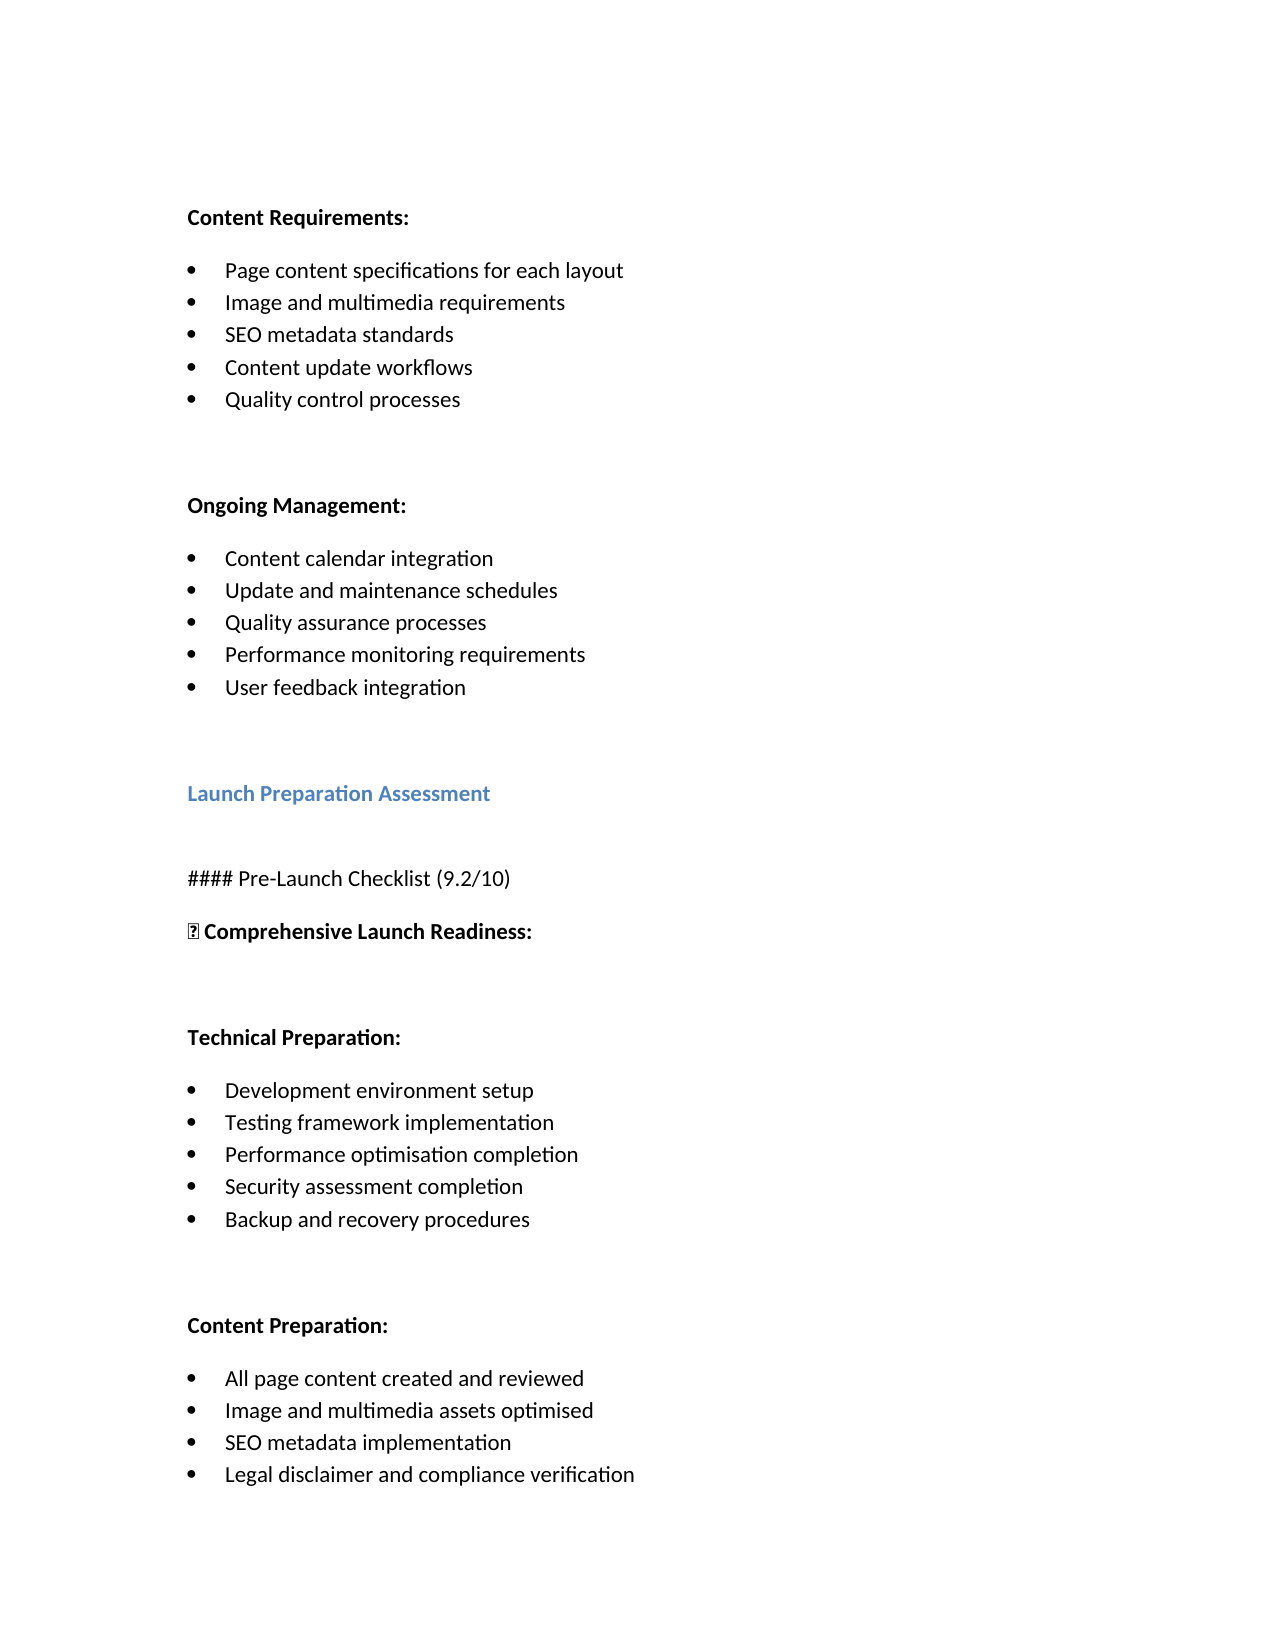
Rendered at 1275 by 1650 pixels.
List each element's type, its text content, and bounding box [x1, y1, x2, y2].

list User feedback integration [187, 673, 1087, 701]
list Image and multimedia requirements [187, 288, 1087, 316]
text ✅ Comprehensive Launch Readiness: [187, 917, 1087, 945]
list SEO metadata standards [187, 320, 1087, 348]
list Image and multimedia assets optimised [187, 1396, 1087, 1424]
text Content Requirements: [187, 203, 1087, 231]
text Content Preparation: [187, 1311, 1087, 1339]
list Content update workflows [187, 353, 1087, 381]
list All page content created and reviewed [187, 1364, 1087, 1392]
text Technical Preparation: [187, 1023, 1087, 1051]
list Update and maintenance schedules [187, 576, 1087, 604]
list Security assessment completion [187, 1172, 1087, 1201]
list Backup and recovery procedures [187, 1205, 1087, 1233]
list Development environment setup [187, 1076, 1087, 1104]
list Legal disclaimer and compliance verification [187, 1460, 1087, 1488]
list Performance monitoring requirements [187, 640, 1087, 668]
list Content calendar integration [187, 544, 1087, 572]
list Performance optimisation completion [187, 1140, 1087, 1168]
text #### Pre-Launch Checklist (9.2/10) [187, 864, 1087, 892]
text Ongoing Management: [187, 491, 1087, 519]
subtitle Launch Preparation Assessment [187, 779, 1087, 807]
list Page content specifications for each layout [187, 256, 1087, 284]
list Testing framework implementation [187, 1108, 1087, 1136]
list Quality assurance processes [187, 608, 1087, 636]
list SEO metadata implementation [187, 1428, 1087, 1456]
list Quality control processes [187, 385, 1087, 413]
